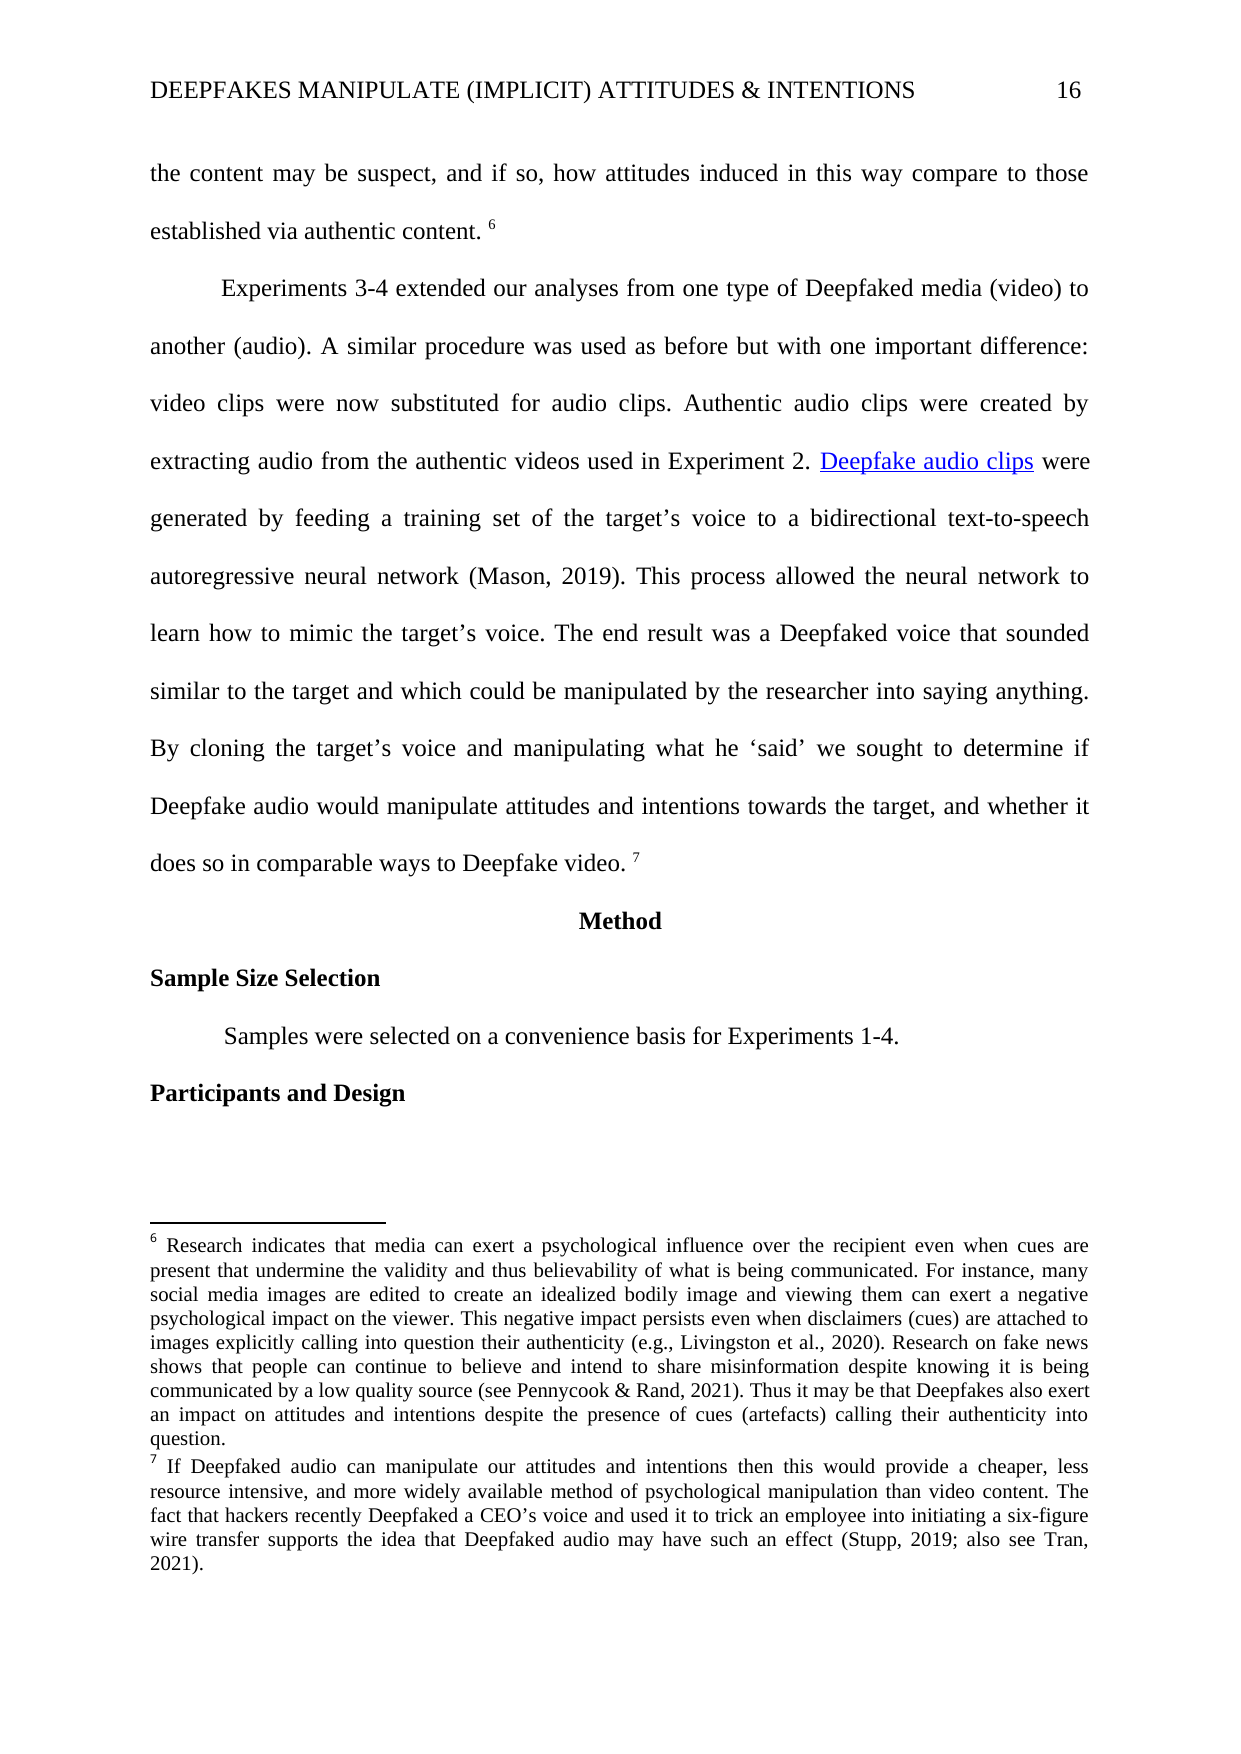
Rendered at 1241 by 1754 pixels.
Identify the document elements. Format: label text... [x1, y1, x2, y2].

text Sample Size Selection [150, 963, 1090, 992]
text Experiments 3-4 extended our analyses from one type of Deepfaked media (video) to another (audio). A similar procedure was used as before but with one important difference: video clips were now substituted for audio clips. Authentic audio clips were created by extracting audio from the authentic videos used in Experiment 2. Deepfake audio clips were generated by feeding a training set of the target’s voice to a bidirectional text-to-speech autoregressive neural network (Mason, 2019). This process allowed the neural network to learn how to mimic the target’s voice. The end result was a Deepfaked voice that sounded similar to the target and which could be manipulated by the researcher into saying anything. By cloning the target’s voice and manipulating what he ‘said’ we sought to determine if Deepfake audio would manipulate attitudes and intentions towards the target, and whether it does so in comparable ways to Deepfake video. [150, 273, 1090, 877]
text Samples were selected on a convenience basis for Experiments 1-4. [150, 1021, 1090, 1050]
text Participants and Design [150, 1078, 1090, 1107]
text Method [150, 906, 1090, 935]
